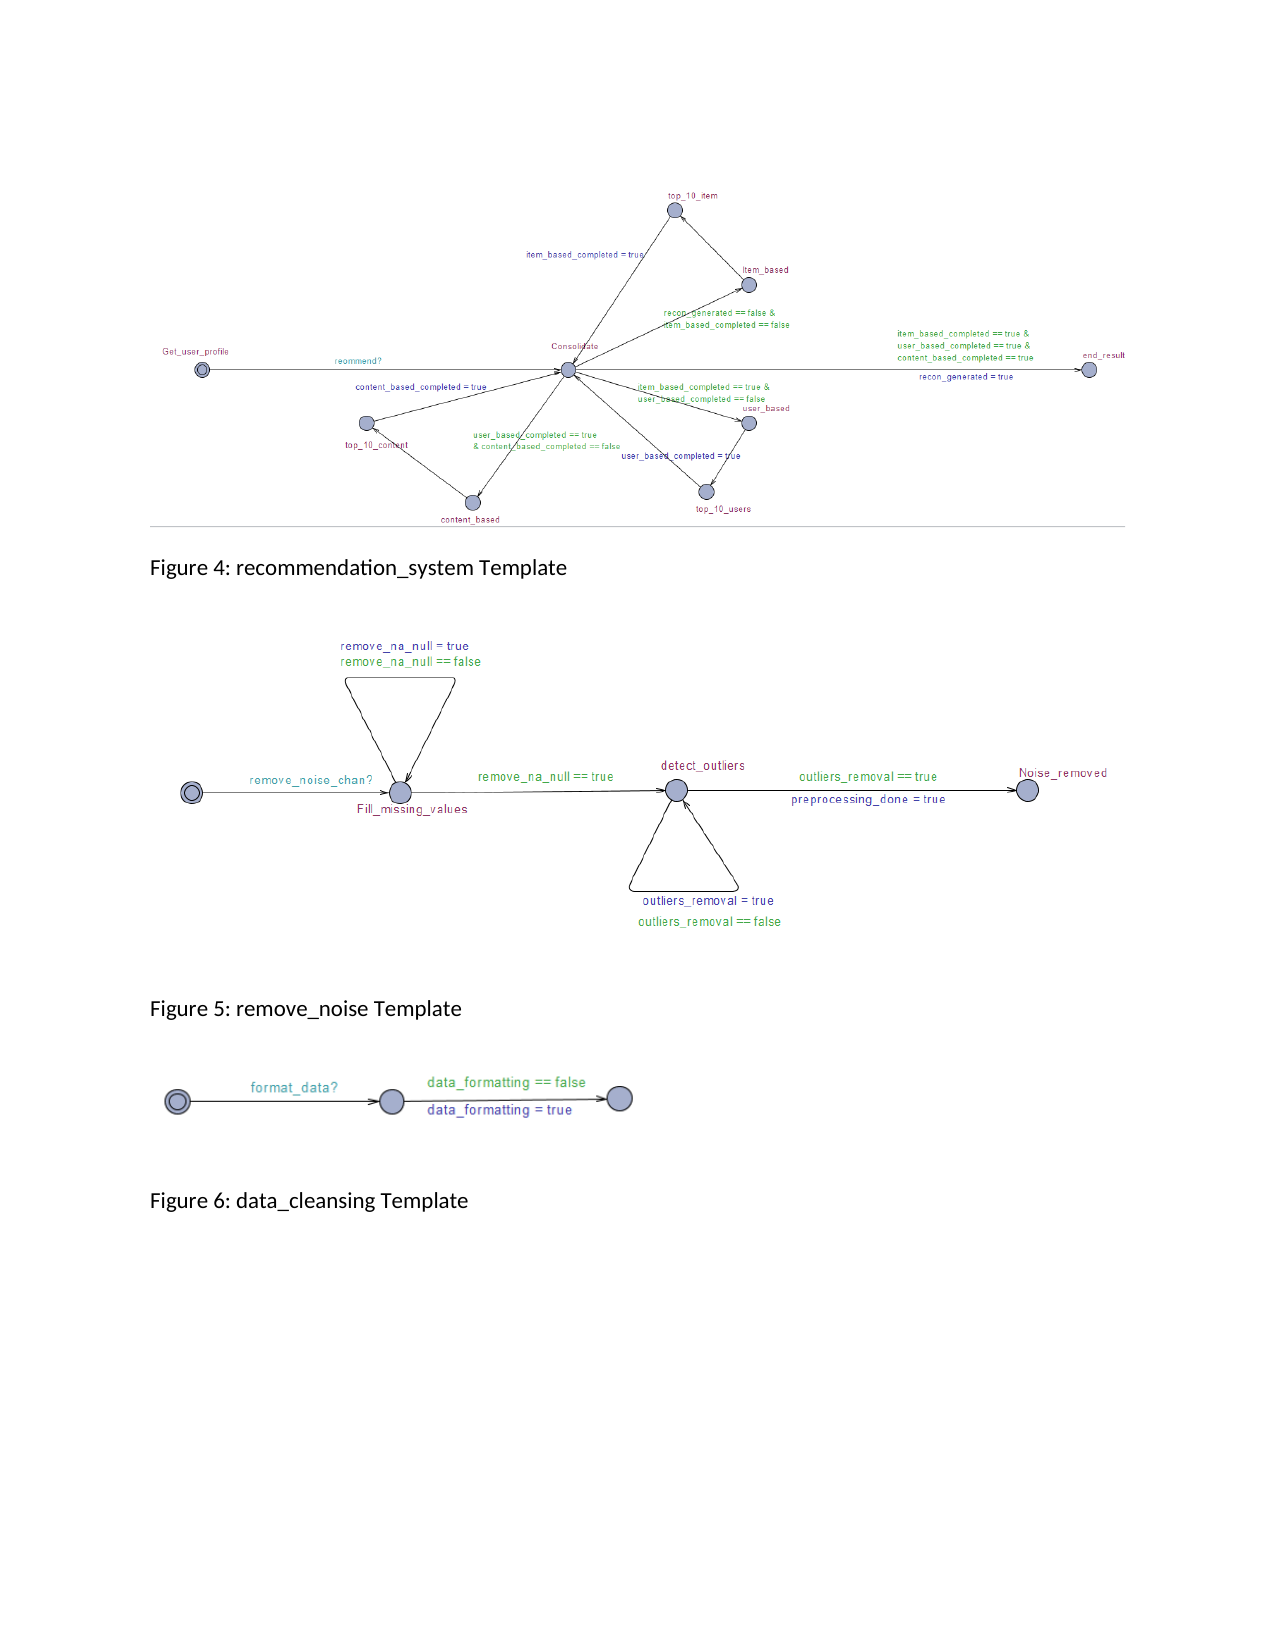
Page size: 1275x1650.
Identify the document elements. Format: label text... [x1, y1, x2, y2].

text Figure 6: data_cleansing Template [150, 1186, 1125, 1214]
text Figure 4: recommendation_system Template [150, 553, 1125, 581]
text Figure 5: remove_noise Template [150, 994, 1125, 1022]
